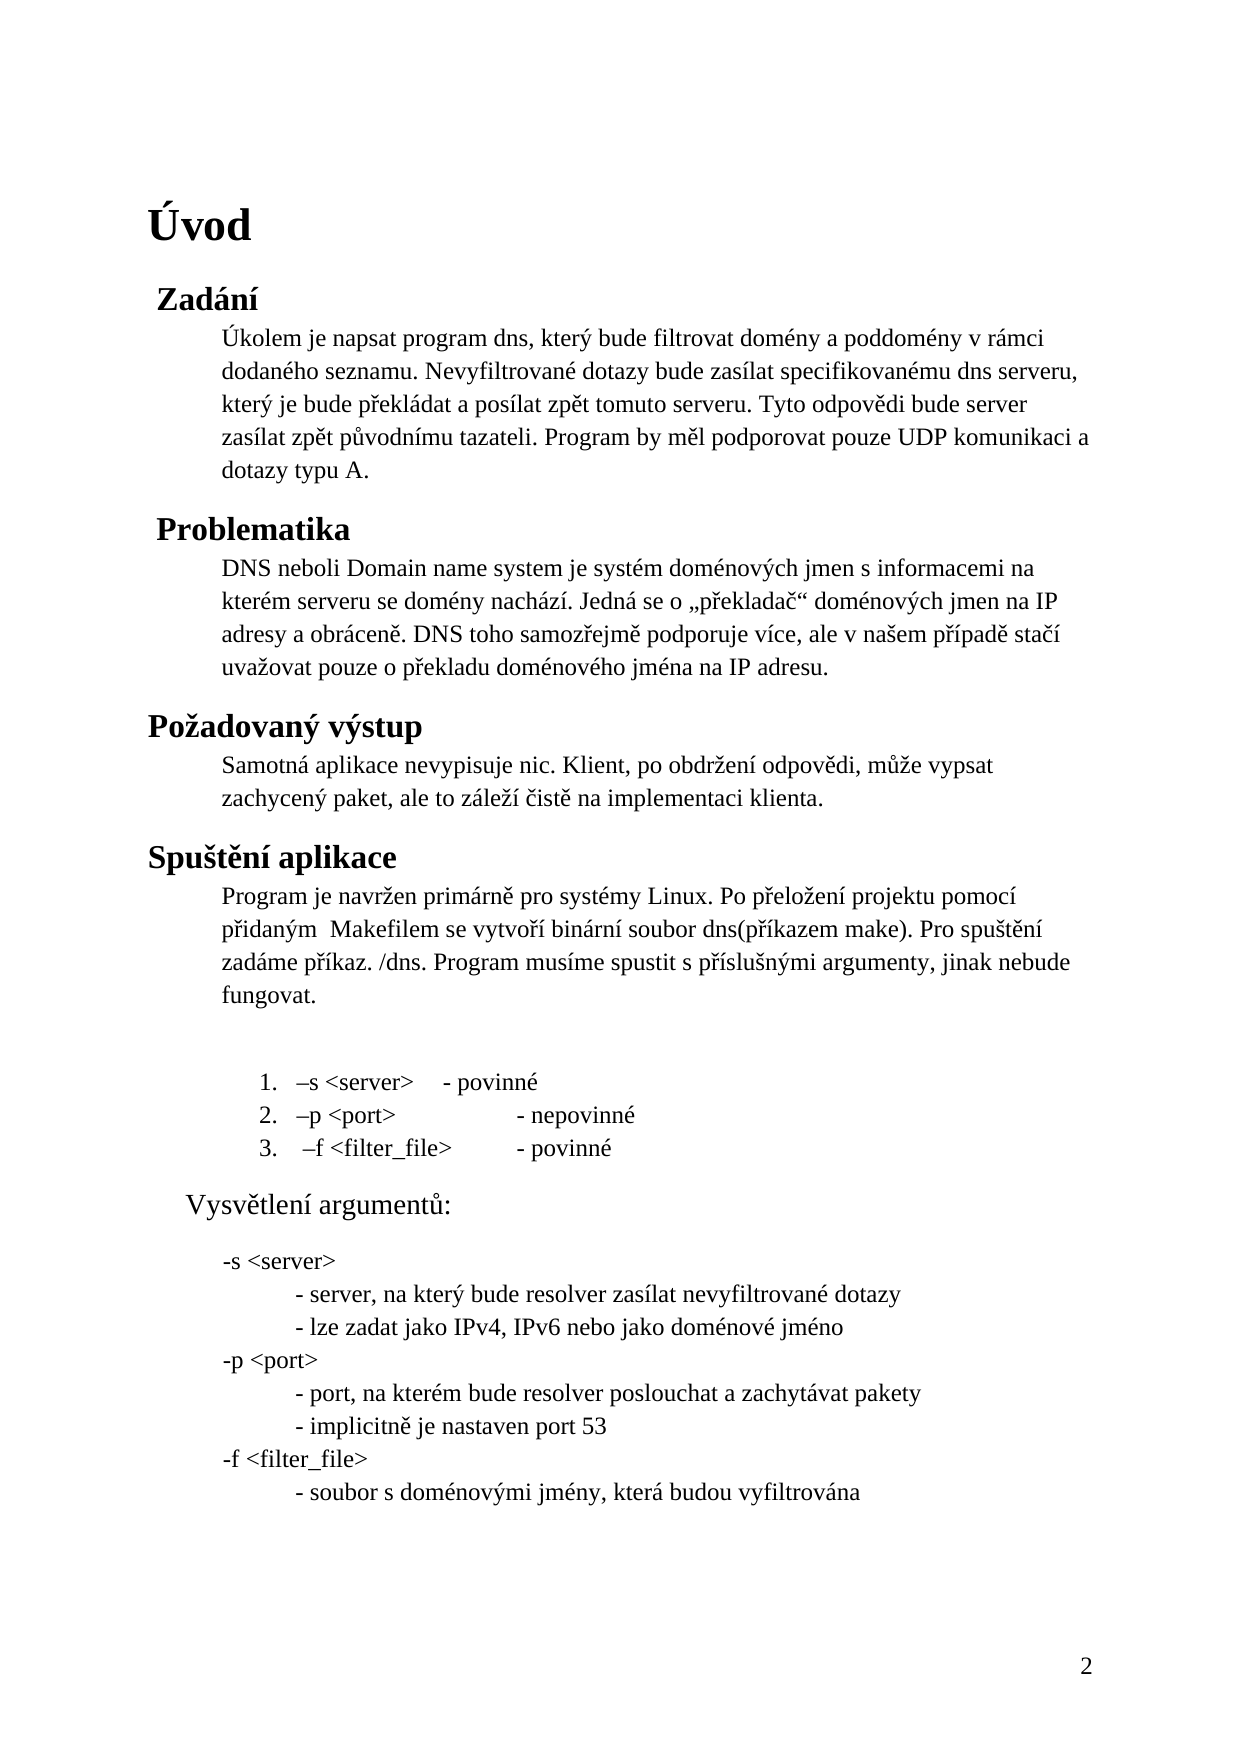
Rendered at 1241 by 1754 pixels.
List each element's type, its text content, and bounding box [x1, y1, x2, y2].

list - soubor s doménovými jmény, která budou vyfiltrována [223, 1477, 1093, 1506]
list - lze zadat jako IPv4, IPv6 nebo jako doménové jméno [223, 1312, 1093, 1341]
list –s <server> - povinné [259, 1067, 1093, 1096]
subtitle Zadání [148, 279, 1093, 317]
text Program je navržen primárně pro systémy Linux. Po přeložení projektu pomocí přidaným Makefilem se vytvoří binární soubor dns(příkazem make). Pro spuštění zadáme příkaz. /dns. Program musíme spustit s příslušnými argumenty, jinak nebude fungovat. [221, 881, 1093, 1009]
text Samotná aplikace nevypisuje nic. Klient, po obdržení odpovědi, může vypsat zachycený paket, ale to záleží čistě na implementaci klienta. [221, 750, 1093, 812]
list –p <port> - nepovinné [259, 1100, 1093, 1129]
list –f <filter_file> - povinné [259, 1133, 1093, 1162]
subtitle Požadovaný výstup [148, 706, 1093, 744]
list - port, na kterém bude resolver poslouchat a zachytávat pakety [223, 1378, 1093, 1407]
list -p <port> [223, 1345, 1093, 1374]
subtitle Problematika [148, 509, 1093, 547]
text Úkolem je napsat program dns, který bude filtrovat domény a poddomény v rámci dodaného seznamu. Nevyfiltrované dotazy bude zasílat specifikovanému dns serveru, který je bude překládat a posílat zpět tomuto serveru. Tyto odpovědi bude server zasílat zpět původnímu tazateli. Program by měl podporovat pouze UDP komunikaci a dotazy typu A. [221, 323, 1093, 484]
list -f <filter_file> [223, 1444, 1093, 1473]
text DNS neboli Domain name system je systém doménových jmen s informacemi na kterém serveru se domény nachází. Jedná se o „překladač“ doménových jmen na IP adresy a obráceně. DNS toho samozřejmě podporuje více, ale v našem případě stačí uvažovat pouze o překladu doménového jména na IP adresu. [221, 553, 1093, 681]
subtitle Úvod [148, 198, 1093, 250]
list - implicitně je nastaven port 53 [223, 1411, 1093, 1440]
subtitle Spuštění aplikace [148, 837, 1093, 875]
list -s <server> [223, 1246, 1093, 1275]
text Vysvětlení argumentů: [185, 1187, 1093, 1220]
list - server, na který bude resolver zasílat nevyfiltrované dotazy [223, 1279, 1093, 1308]
